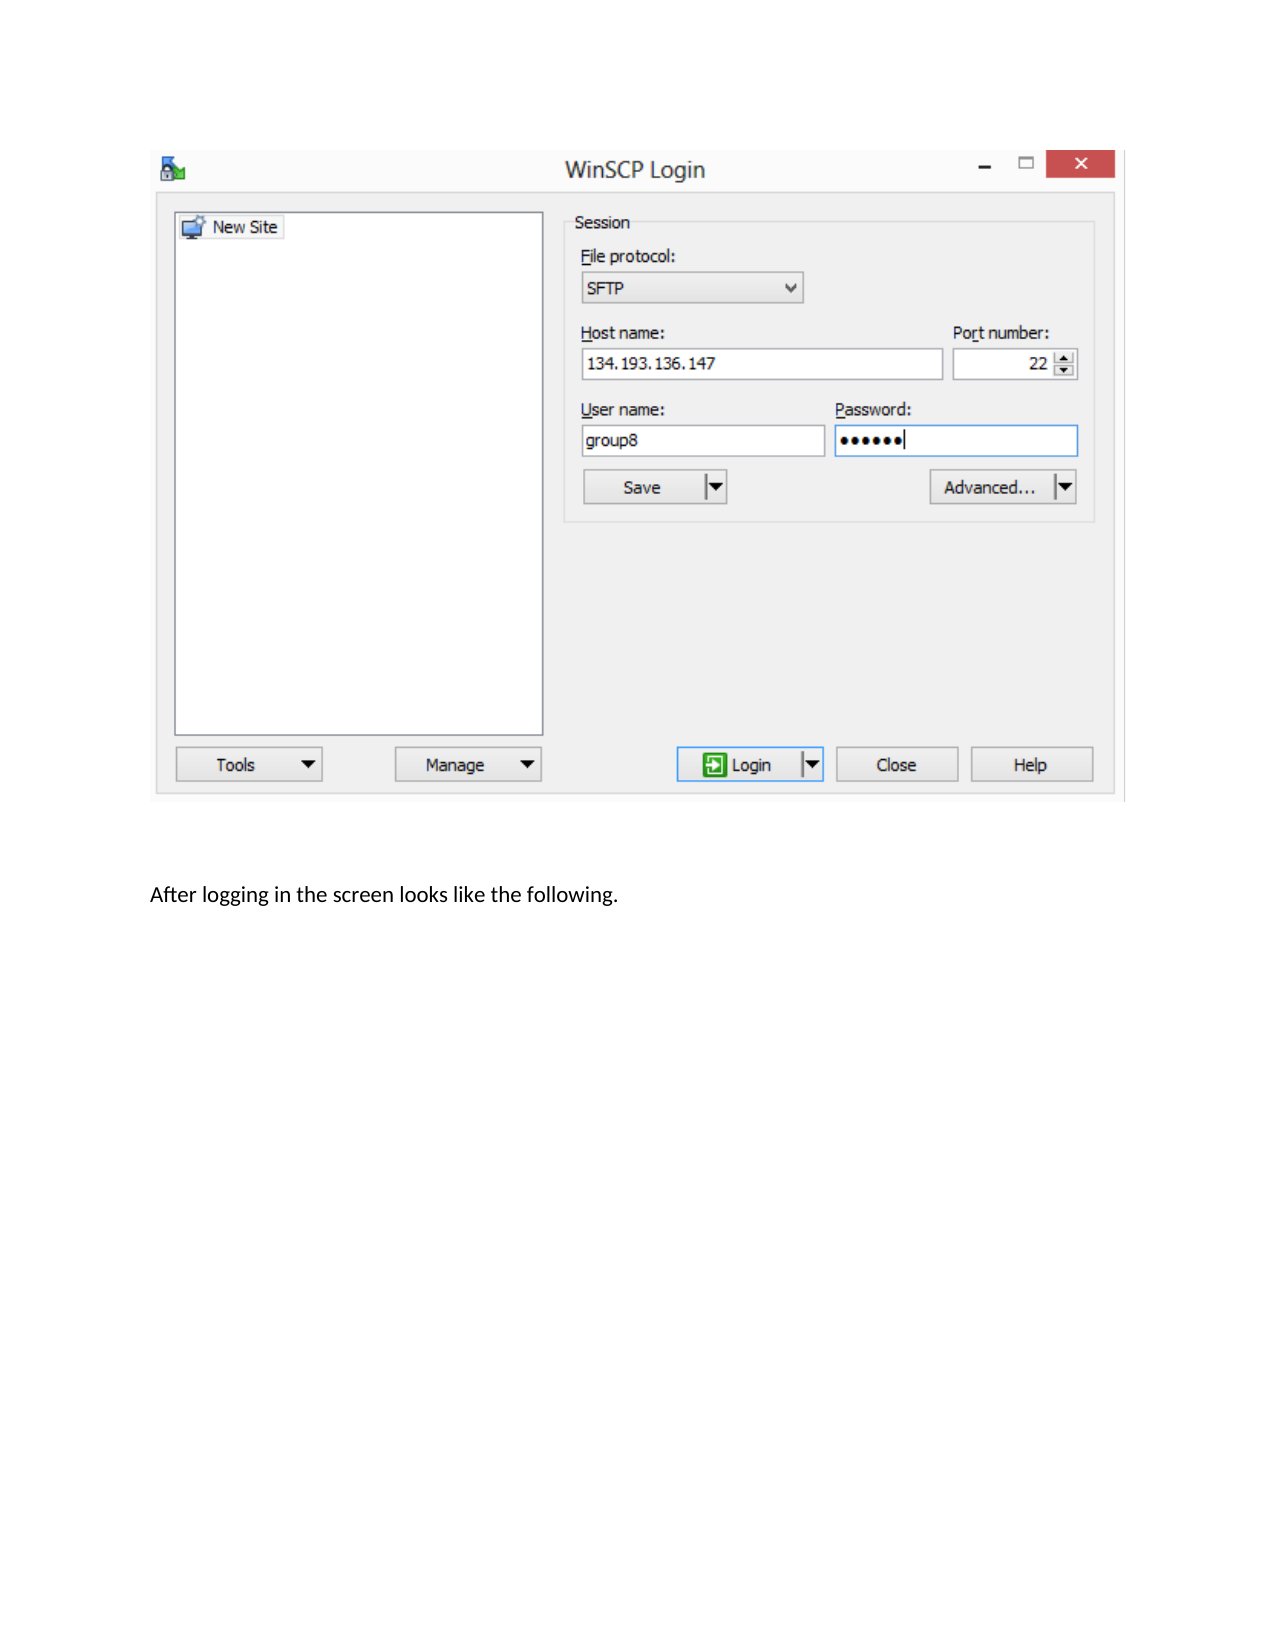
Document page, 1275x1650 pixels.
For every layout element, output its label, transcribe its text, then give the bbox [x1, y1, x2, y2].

picture [150, 150, 1125, 802]
text After logging in the screen looks like the following. [150, 880, 1125, 908]
